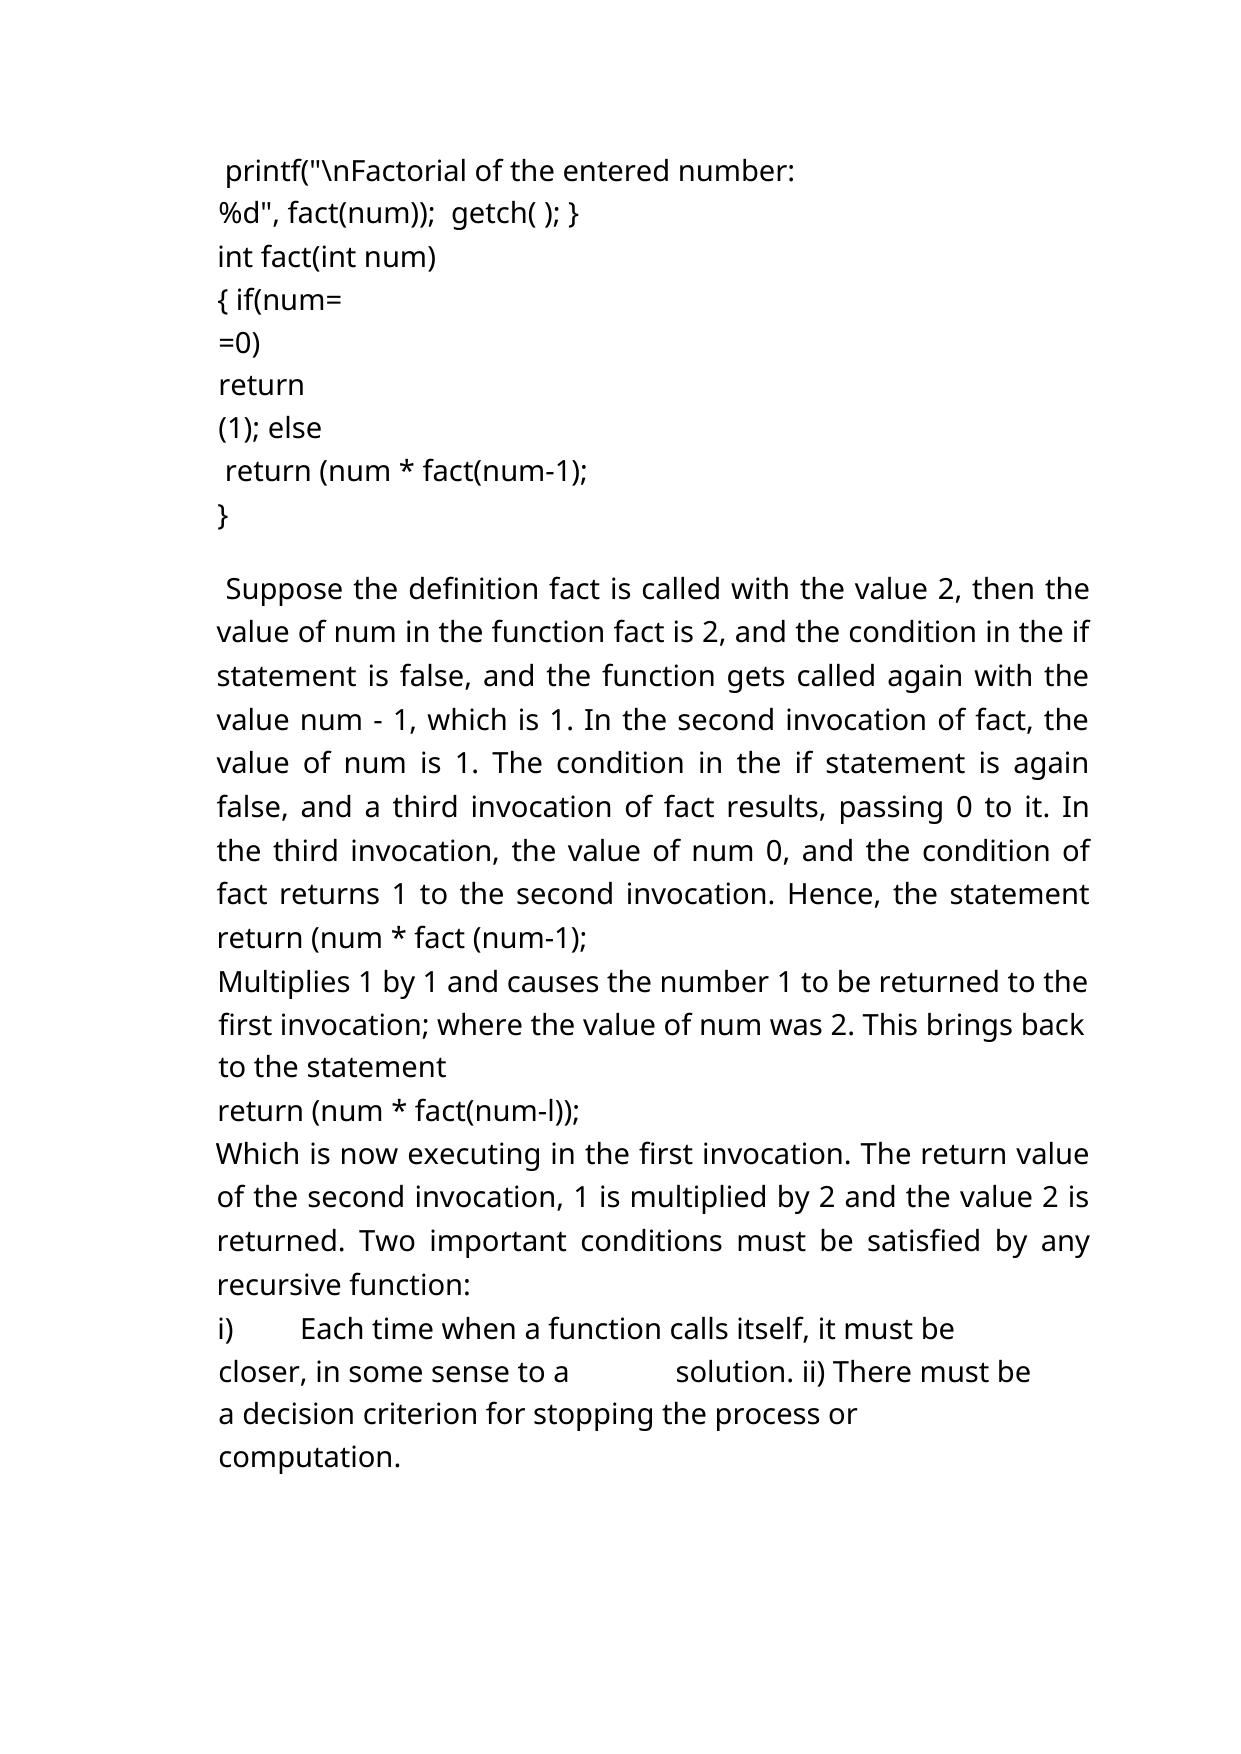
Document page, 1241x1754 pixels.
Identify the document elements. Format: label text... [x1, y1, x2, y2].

text { if(num==0) return (1); else [217, 279, 352, 447]
text Multiplies 1 by 1 and causes the number 1 to be returned to the first invocation; where the value of num was 2. This brings back to the statement [217, 961, 1091, 1086]
text Suppose the definition fact is called with the value 2, then the value of num in the function fact is 2, and the condition in the if statement is false, and the function gets called again with the value num - 1, which is 1. In the second invocation of fact, the value of num is 1. The condition in the if statement is again false, and a third invocation of fact results, passing 0 to it. In the third invocation, the value of num 0, and the condition of fact returns 1 to the second invocation. Hence, the statement return (num * fact (num-1); [215, 568, 1091, 957]
text i) Each time when a function calls itself, it must be closer, in some sense to a solution. ii) There must be a decision criterion for stopping the process or computation. [217, 1308, 1047, 1476]
text return (num * fact(num-1); [217, 451, 1091, 490]
text Which is now executing in the first invocation. The return value of the second invocation, 1 is multiplied by 2 and the value 2 is returned. Two important conditions must be satisfied by any recursive function: [215, 1133, 1091, 1304]
text printf("\nFactorial of the entered number: %d", fact(num)); getch( ); } [217, 150, 816, 232]
text return (num * fact(num-l)); [217, 1090, 1091, 1129]
text int fact(int num) [217, 236, 1091, 276]
text } [217, 494, 1091, 533]
